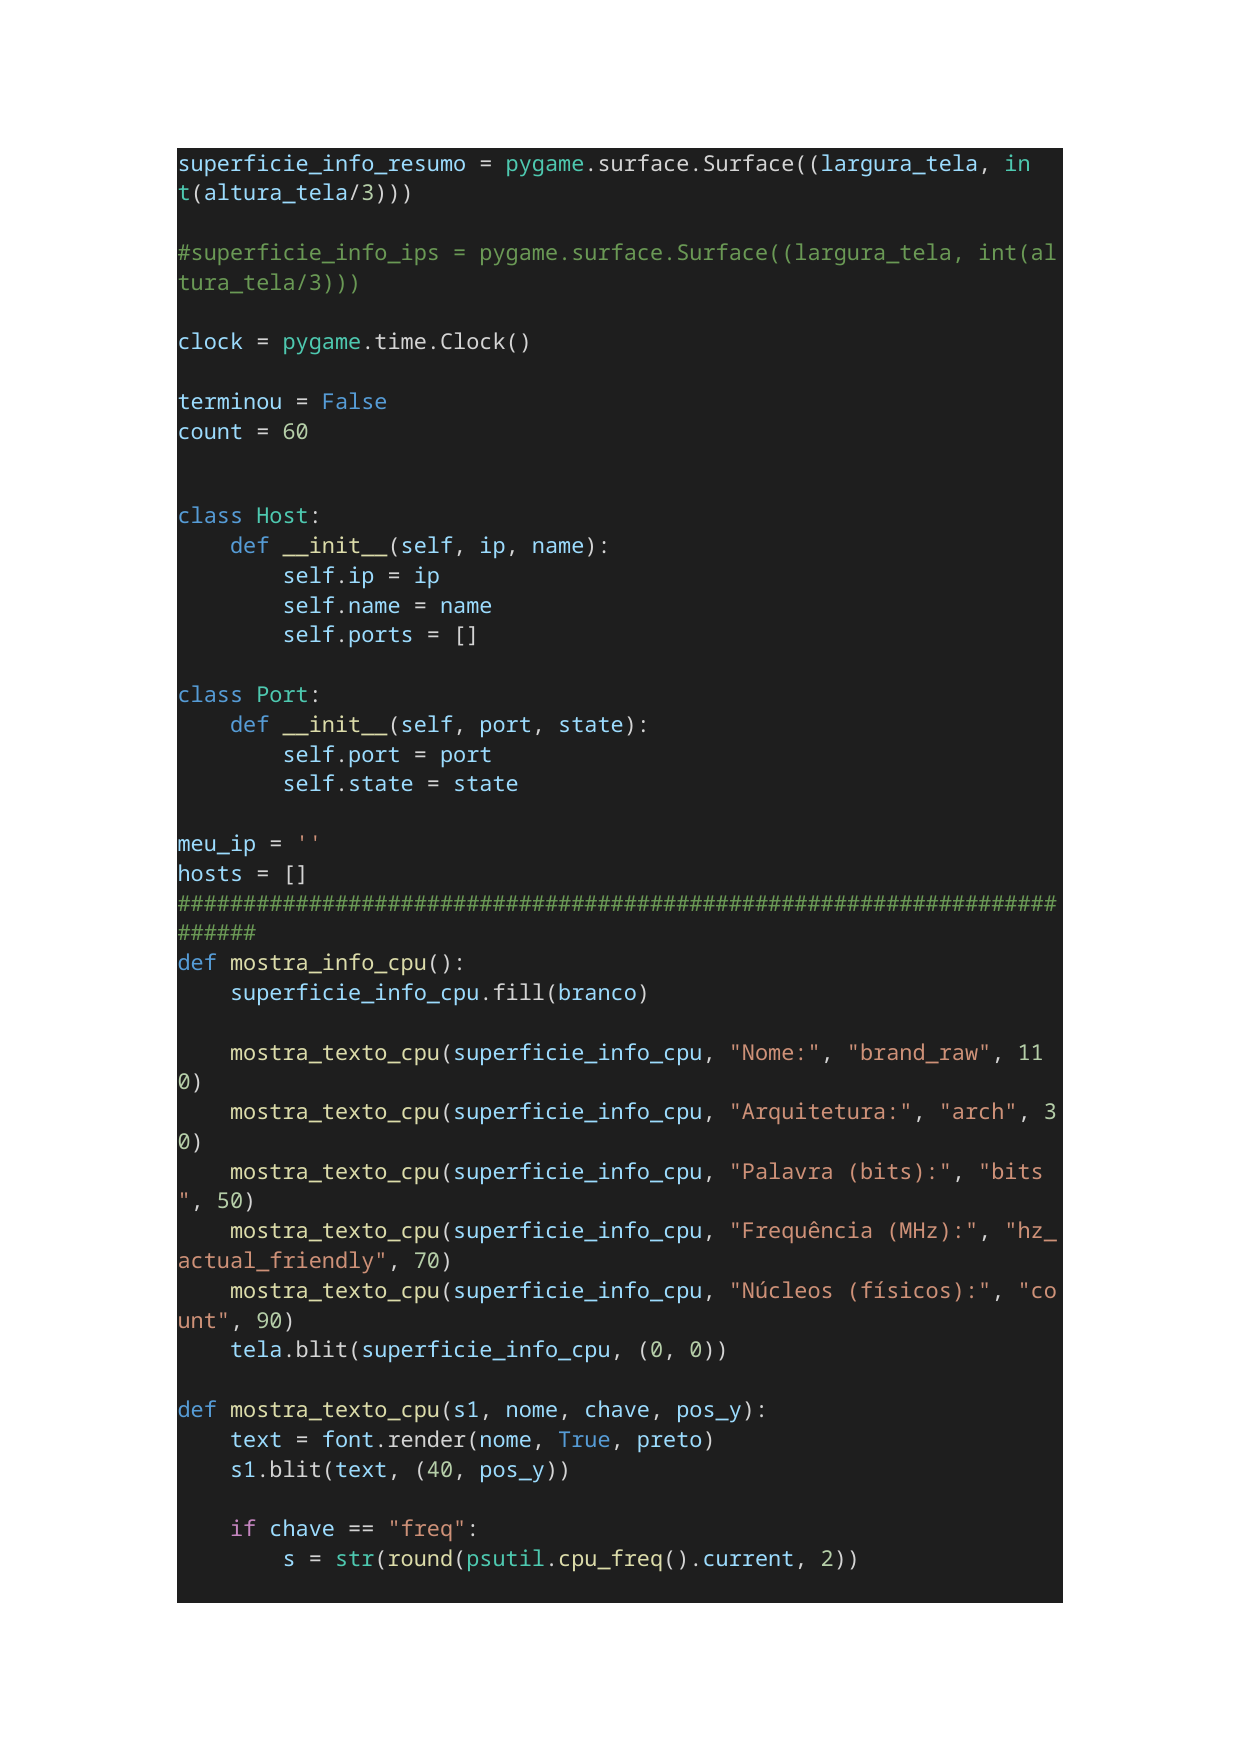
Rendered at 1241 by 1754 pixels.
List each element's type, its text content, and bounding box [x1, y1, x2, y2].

text mostra_texto_cpu(superficie_info_cpu, "Palavra (bits):", "bits", 50) [177, 1156, 1063, 1215]
text superficie_info_cpu.fill(branco) [177, 977, 1063, 1007]
text s1.blit(text, (40, pos_y)) [177, 1454, 1063, 1483]
text def __init__(self, ip, name): [177, 530, 1063, 560]
text mostra_texto_cpu(superficie_info_cpu, "Arquitetura:", "arch", 30) [177, 1096, 1063, 1156]
text self.port = port [177, 739, 1063, 768]
text meu_ip = '' [177, 828, 1063, 858]
text if chave == "freq": [177, 1513, 1063, 1543]
text mostra_texto_cpu(superficie_info_cpu, "Nome:", "brand_raw", 110) [177, 1037, 1063, 1096]
text clock = pygame.time.Clock() [177, 326, 1063, 356]
text self.ports = [] [177, 619, 1063, 649]
text superficie_info_resumo = pygame.surface.Surface((largura_tela, int(altura_tela/3))) [177, 148, 1063, 207]
text self.ip = ip [177, 560, 1063, 590]
text mostra_texto_cpu(superficie_info_cpu, "Frequência (MHz):", "hz_actual_friendly", 70) [177, 1215, 1063, 1275]
text class Host: [177, 500, 1063, 530]
text #superficie_info_ips = pygame.surface.Surface((largura_tela, int(altura_tela/3))) [177, 237, 1063, 297]
text terminou = False [177, 386, 1063, 416]
text def mostra_texto_cpu(s1, nome, chave, pos_y): [177, 1394, 1063, 1424]
text def __init__(self, port, state): [177, 709, 1063, 739]
text ######################################################################### [177, 888, 1063, 947]
text tela.blit(superficie_info_cpu, (0, 0)) [177, 1334, 1063, 1364]
text def mostra_info_cpu(): [177, 947, 1063, 977]
text self.state = state [177, 768, 1063, 798]
text mostra_texto_cpu(superficie_info_cpu, "Núcleos (físicos):", "count", 90) [177, 1275, 1063, 1334]
text s = str(round(psutil.cpu_freq().current, 2)) [177, 1543, 1063, 1573]
text count = 60 [177, 416, 1063, 446]
text hosts = [] [177, 858, 1063, 888]
text self.name = name [177, 590, 1063, 619]
text class Port: [177, 679, 1063, 709]
text text = font.render(nome, True, preto) [177, 1424, 1063, 1454]
